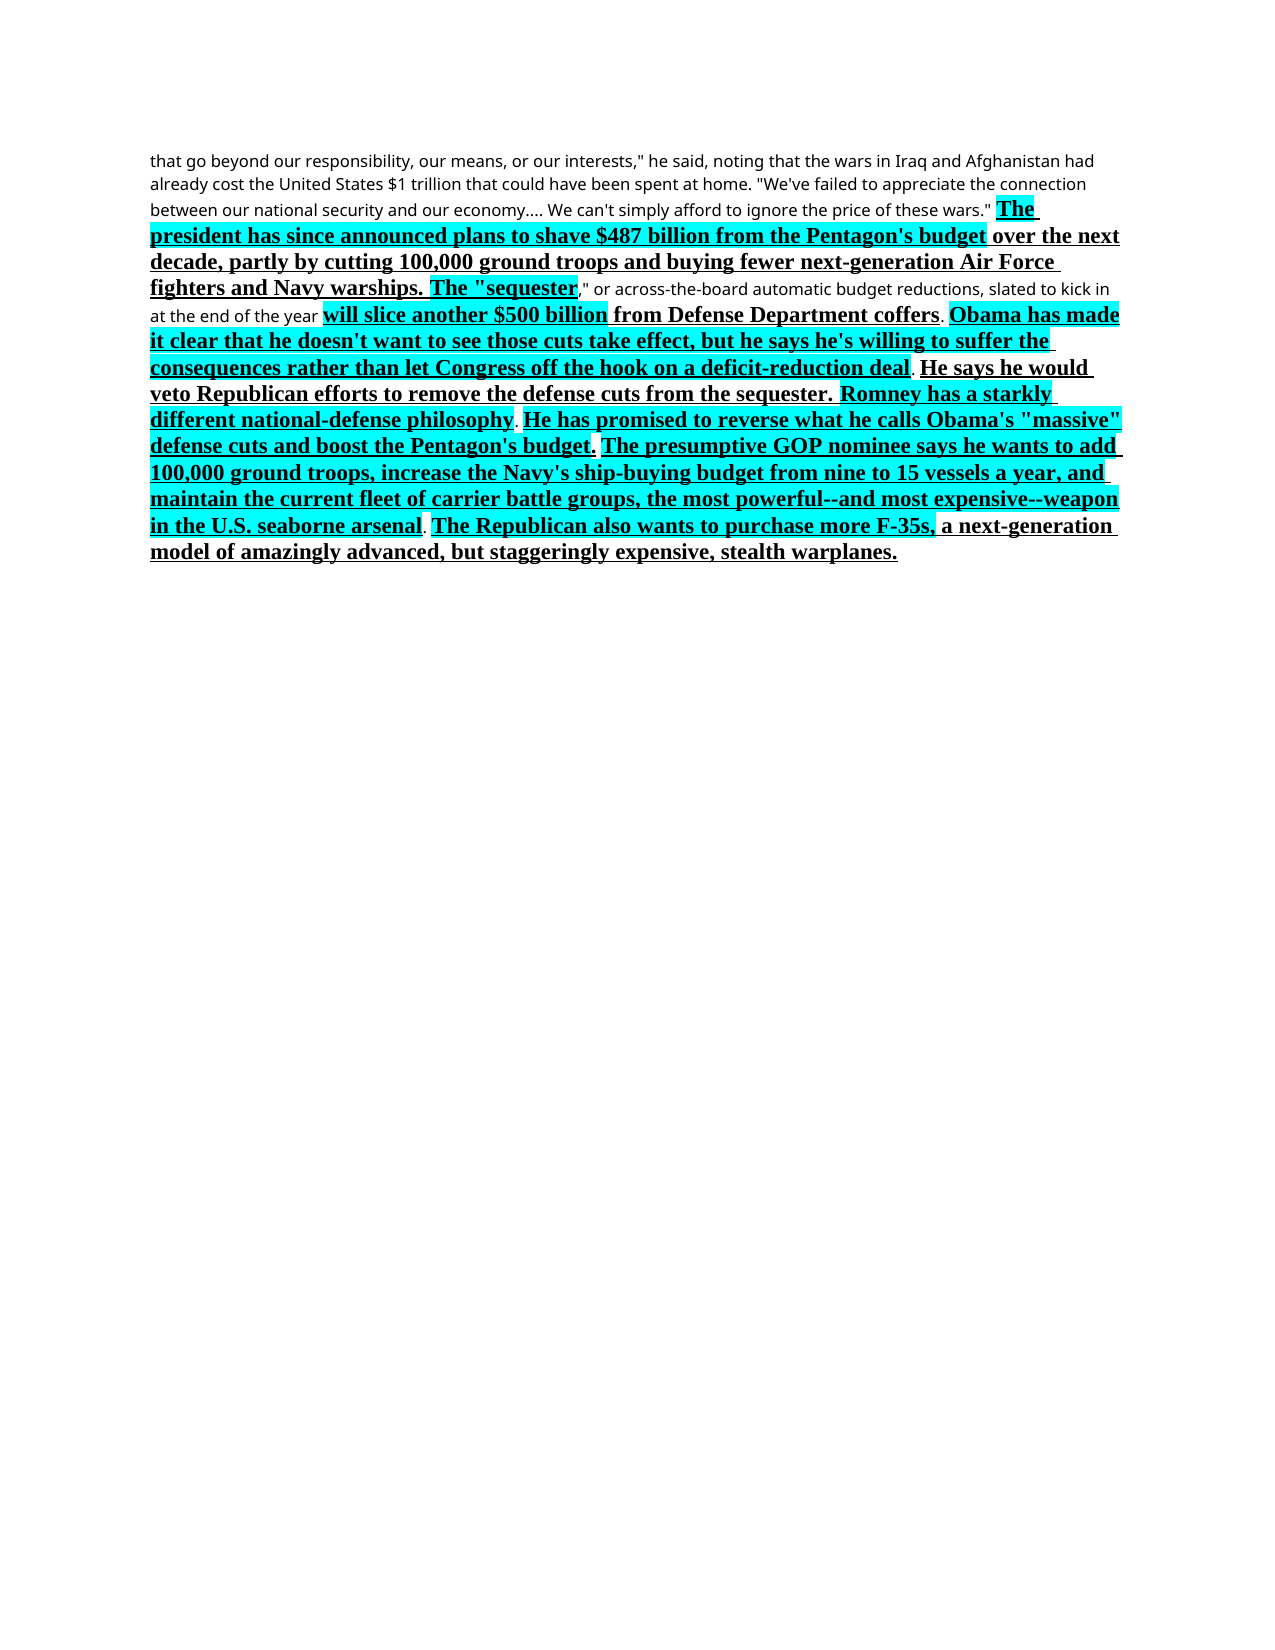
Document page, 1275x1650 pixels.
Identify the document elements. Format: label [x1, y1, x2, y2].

text [150, 150, 1125, 564]
